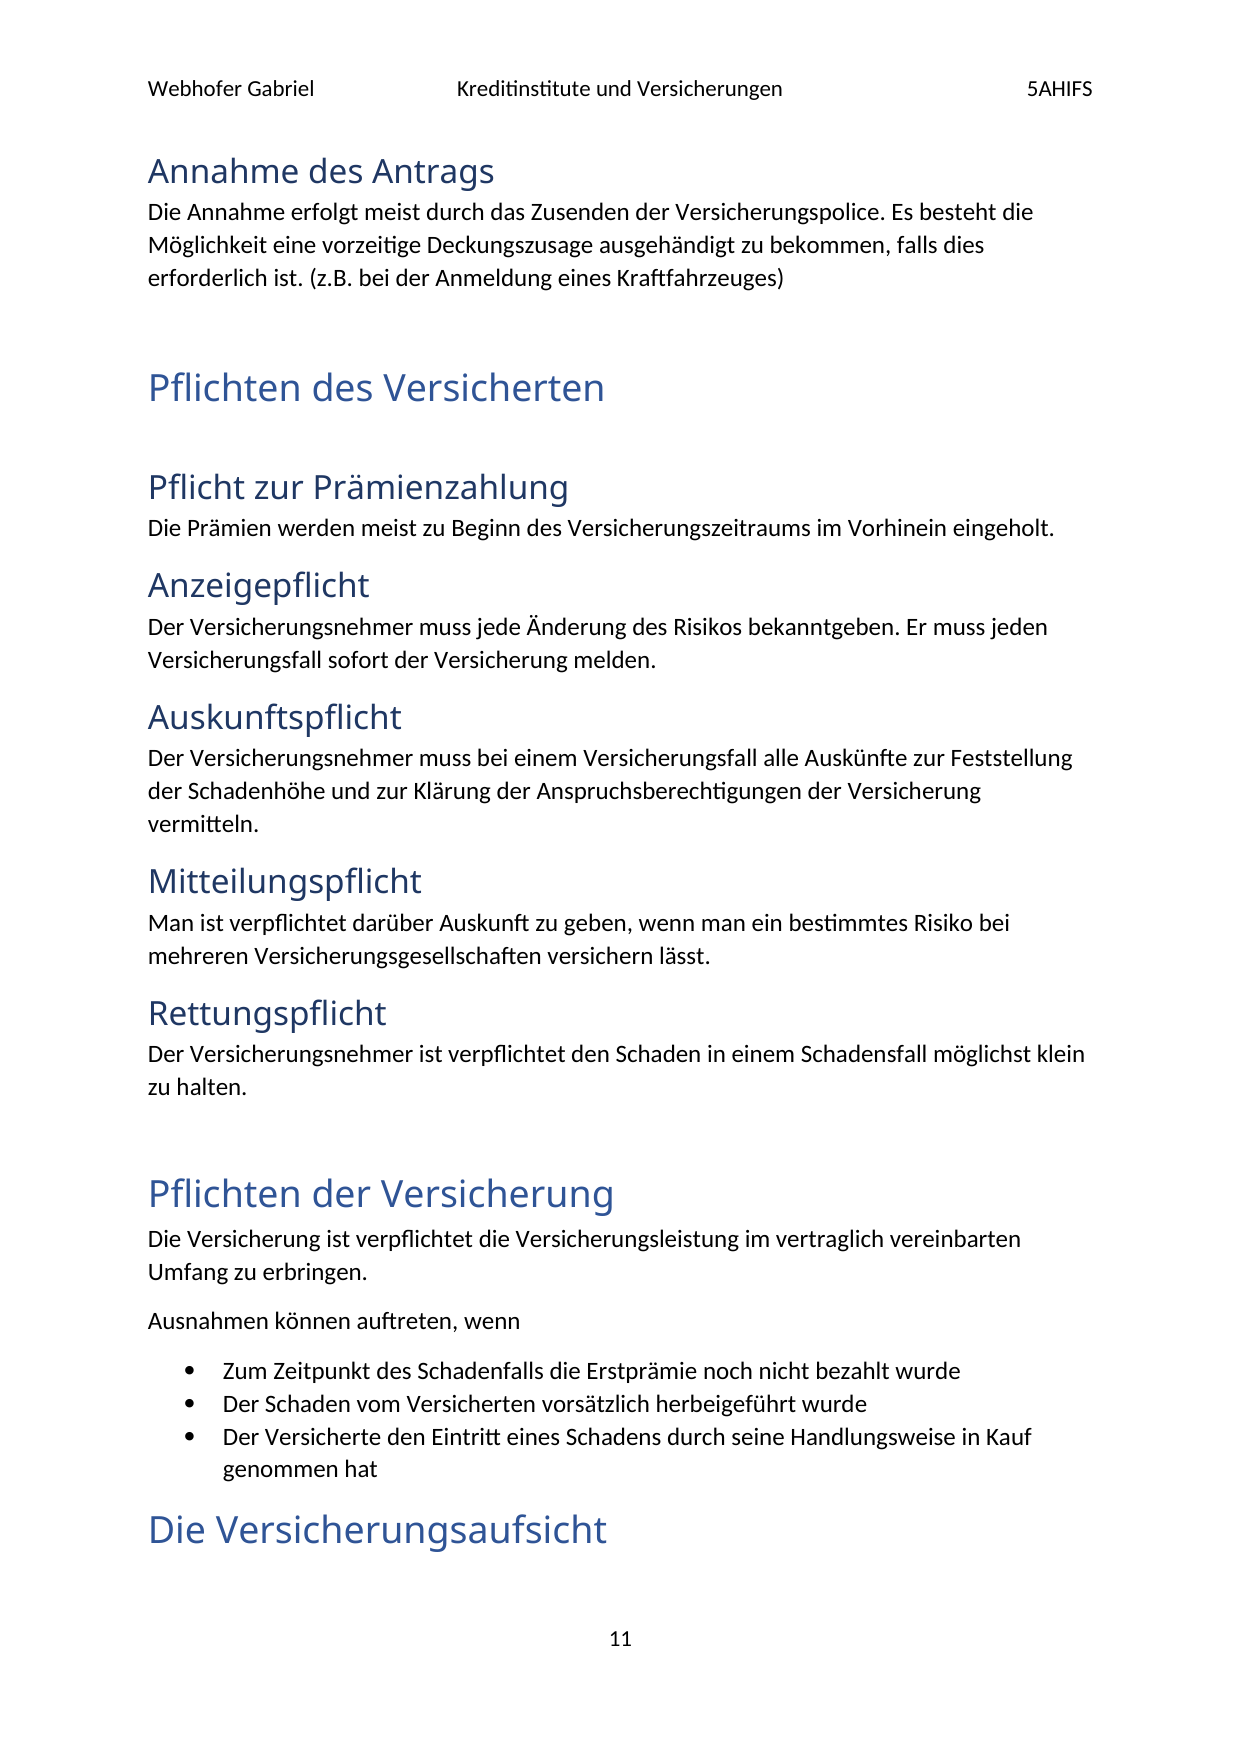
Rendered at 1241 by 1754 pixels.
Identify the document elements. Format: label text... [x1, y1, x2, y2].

text Der Versicherungsnehmer muss bei einem Versicherungsfall alle Auskünfte zur Feststellung der Schadenhöhe und zur Klärung der Anspruchsberechtigungen der Versicherung vermitteln. [148, 742, 1093, 839]
subtitle Pflicht zur Prämienzahlung [148, 463, 1093, 509]
subtitle Rettungspflicht [148, 989, 1093, 1035]
subtitle Anzeigepflicht [148, 562, 1093, 607]
subtitle Pflichten der Versicherung [148, 1168, 1093, 1219]
text Der Versicherungsnehmer ist verpflichtet den Schaden in einem Schadensfall möglichst klein zu halten. [148, 1038, 1093, 1102]
list Der Versicherte den Eintritt eines Schadens durch seine Handlungsweise in Kauf genommen hat [185, 1421, 1093, 1484]
text Man ist verpflichtet darüber Auskunft zu geben, wenn man ein bestimmtes Risiko bei mehreren Versicherungsgesellschaften versichern lässt. [148, 907, 1093, 970]
text Die Versicherungsaufsicht [148, 1503, 1093, 1554]
text Der Versicherungsnehmer muss jede Änderung des Risikos bekanntgeben. Er muss jeden Versicherungsfall sofort der Versicherung melden. [148, 611, 1093, 674]
text Die Versicherung ist verpflichtet die Versicherungsleistung im vertraglich vereinbarten Umfang zu erbringen. [148, 1223, 1093, 1286]
text Ausnahmen können auftreten, wenn [148, 1305, 1093, 1336]
list Der Schaden vom Versicherten vorsätzlich herbeigeführt wurde [185, 1388, 1093, 1418]
subtitle Auskunftspflicht [148, 693, 1093, 739]
subtitle Mitteilungspflicht [148, 858, 1093, 903]
text Die Prämien werden meist zu Beginn des Versicherungszeitraums im Vorhinein eingeholt. [148, 512, 1093, 543]
subtitle Pflichten des Versicherten [148, 362, 1093, 413]
text Die Annahme erfolgt meist durch das Zusenden der Versicherungspolice. Es besteht die Möglichkeit eine vorzeitige Deckungszusage ausgehändigt zu bekommen, falls dies erforderlich ist. (z.B. bei der Anmeldung eines Kraftfahrzeuges) [148, 197, 1093, 293]
list Zum Zeitpunkt des Schadenfalls die Erstprämie noch nicht bezahlt wurde [185, 1355, 1093, 1385]
subtitle Annahme des Antrags [148, 148, 1093, 193]
